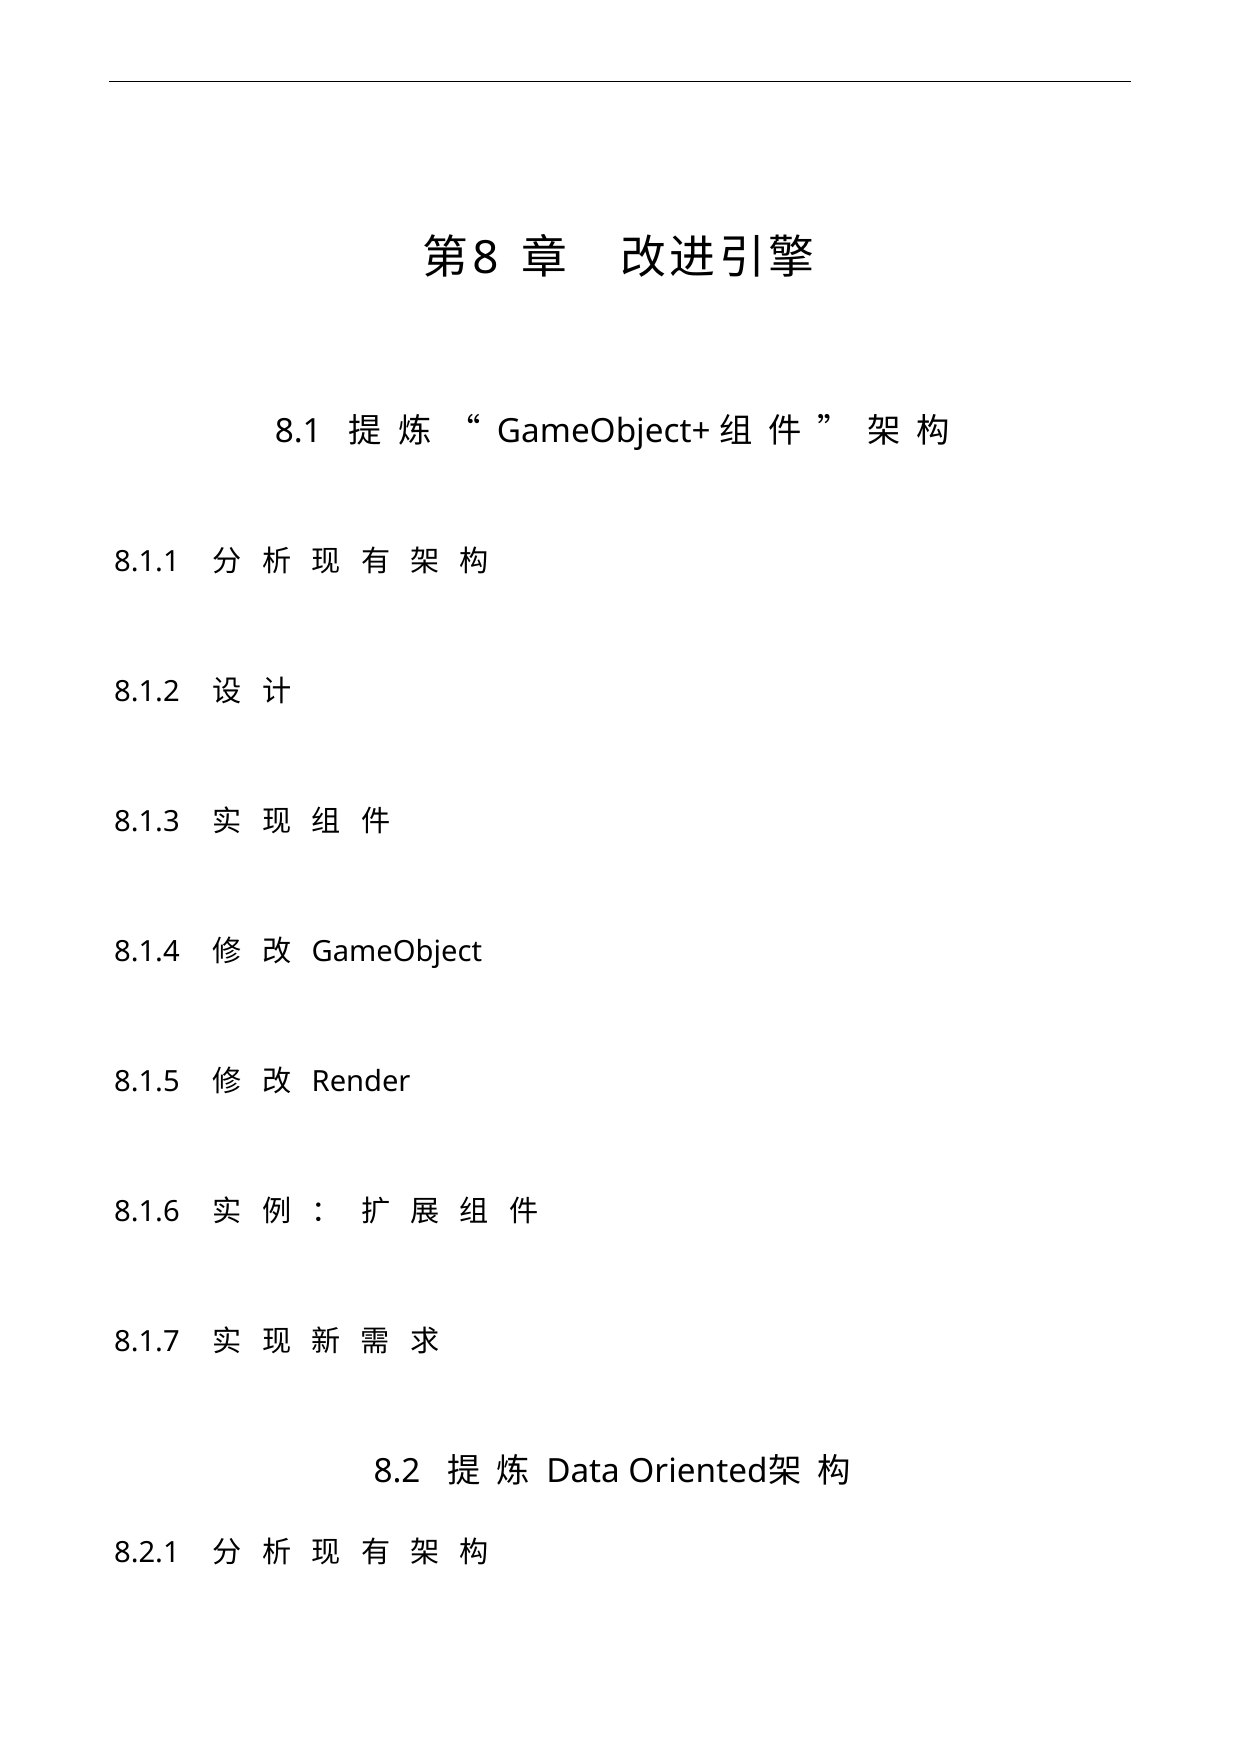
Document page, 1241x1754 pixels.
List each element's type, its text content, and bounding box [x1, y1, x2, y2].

subtitle 8.2.1 分析现有架构 [114, 1517, 1126, 1582]
subtitle 8.1 提炼“GameObject+组件”架构 [114, 396, 1126, 461]
subtitle 8.1.1 分析现有架构 [114, 526, 1126, 591]
subtitle 8.1.2 设计 [114, 656, 1126, 721]
subtitle 第8章 改进引擎 [114, 205, 1126, 302]
subtitle 8.1.3 实现组件 [114, 786, 1126, 851]
subtitle 8.1.6 实例：扩展组件 [114, 1176, 1126, 1241]
subtitle 8.1.5 修改Render [114, 1046, 1126, 1111]
subtitle 8.1.4 修改GameObject [114, 916, 1126, 981]
subtitle 8.1.7 实现新需求 [114, 1306, 1126, 1371]
subtitle 8.2 提炼Data Oriented架构 [114, 1436, 1126, 1501]
